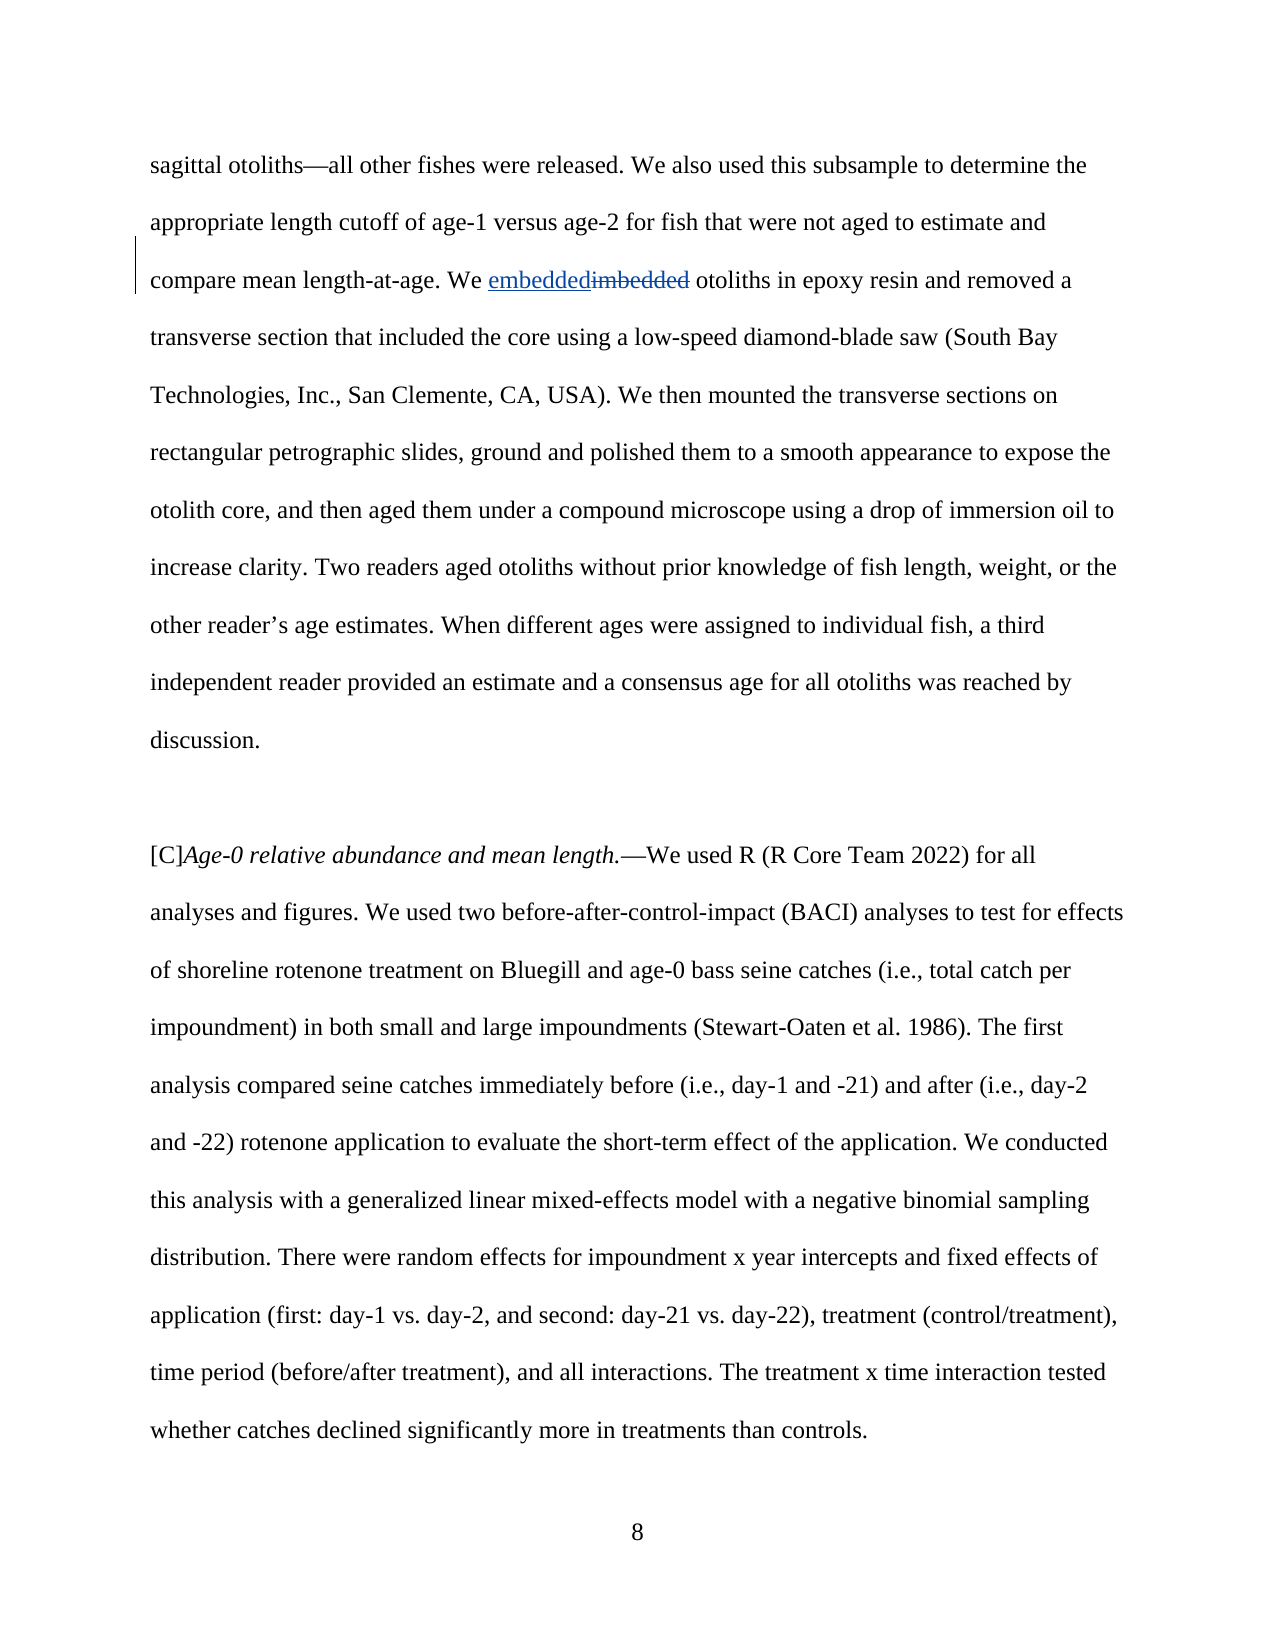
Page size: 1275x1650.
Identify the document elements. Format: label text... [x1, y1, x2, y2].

text [C]Age-0 relative abundance and mean length.—We used R (R Core Team 2022) for all analyses and figures. We used two before-after-control-impact (BACI) analyses to test for effects of shoreline rotenone treatment on Bluegill and age-0 bass seine catches (i.e., total catch per impoundment) in both small and large impoundments (Stewart-Oaten et al. 1986). The first analysis compared seine catches immediately before (i.e., day-1 and -21) and after (i.e., day-2 and -22) rotenone application to evaluate the short-term effect of the application. We conducted this analysis with a generalized linear mixed-effects model with a negative binomial sampling distribution. There were random effects for impoundment x year intercepts and fixed effects of application (first: day-1 vs. day-2, and second: day-21 vs. day-22), treatment (control/treatment), time period (before/after treatment), and all interactions. The treatment x time interaction tested whether catches declined significantly more in treatments than controls. [150, 840, 1125, 1444]
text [150, 150, 1125, 754]
